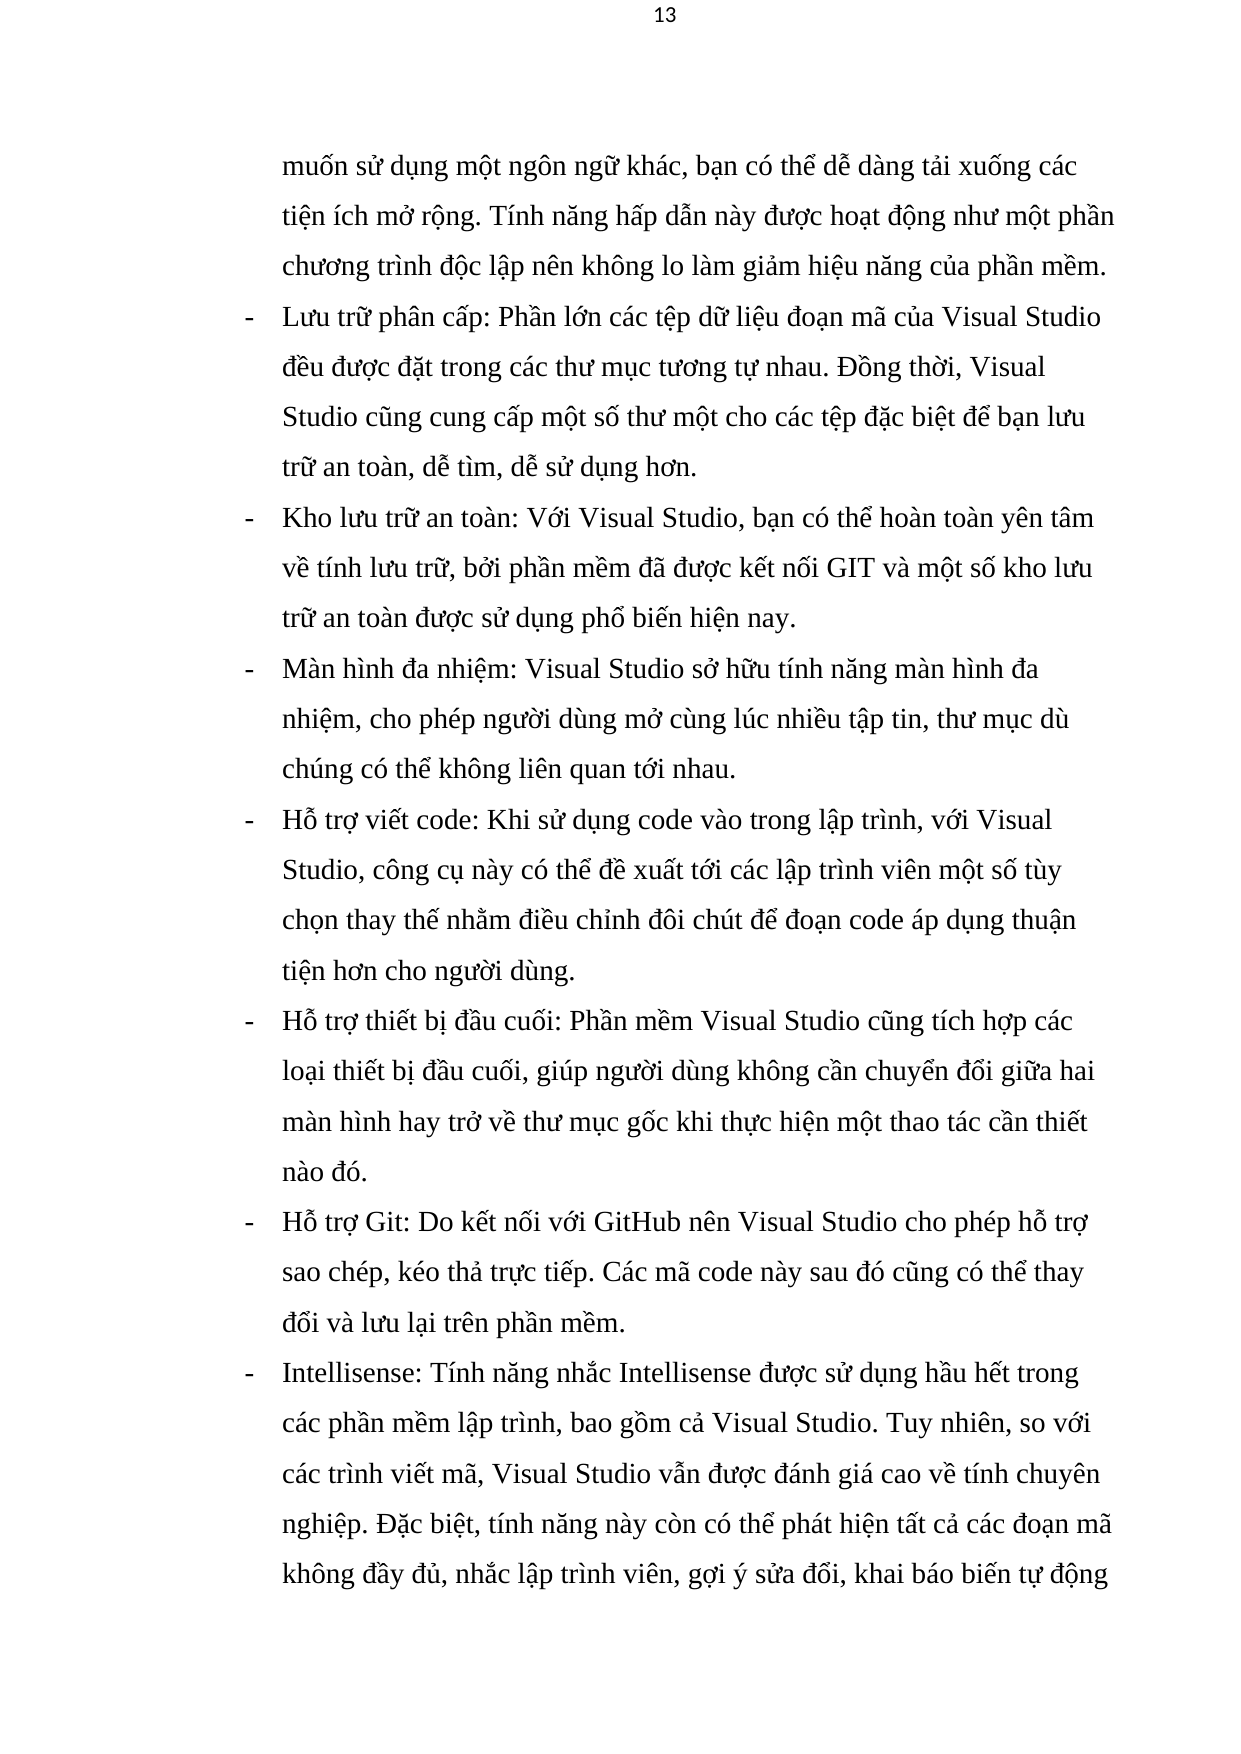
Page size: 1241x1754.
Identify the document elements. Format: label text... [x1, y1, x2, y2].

list Kho lưu trữ an toàn: Với Visual Studio, bạn có thể hoàn toàn yên tâm về tính lưu trữ, bởi phần mềm đã được kết nối GIT và một số kho lưu trữ an toàn được sử dụng phổ biến hiện nay. [244, 500, 1122, 634]
list Màn hình đa nhiệm: Visual Studio sở hữu tính năng màn hình đa nhiệm, cho phép người dùng mở cùng lúc nhiều tập tin, thư mục dù chúng có thể không liên quan tới nhau. [244, 651, 1122, 785]
list Lưu trữ phân cấp: Phần lớn các tệp dữ liệu đoạn mã của Visual Studio đều được đặt trong các thư mục tương tự nhau. Đồng thời, Visual Studio cũng cung cấp một số thư một cho các tệp đặc biệt để bạn lưu trữ an toàn, dễ tìm, dễ sử dụng hơn. [244, 299, 1122, 483]
list Hỗ trợ Git: Do kết nối với GitHub nên Visual Studio cho phép hỗ trợ sao chép, kéo thả trực tiếp. Các mã code này sau đó cũng có thể thay đổi và lưu lại trên phần mềm. [244, 1204, 1122, 1338]
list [244, 148, 1122, 282]
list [244, 1355, 1122, 1590]
list Hỗ trợ thiết bị đầu cuối: Phần mềm Visual Studio cũng tích hợp các loại thiết bị đầu cuối, giúp người dùng không cần chuyển đổi giữa hai màn hình hay trở về thư mục gốc khi thực hiện một thao tác cần thiết nào đó. [244, 1003, 1122, 1187]
list Hỗ trợ viết code: Khi sử dụng code vào trong lập trình, với Visual Studio, công cụ này có thể đề xuất tới các lập trình viên một số tùy chọn thay thế nhằm điều chỉnh đôi chút để đoạn code áp dụng thuận tiện hơn cho người dùng. [244, 802, 1122, 986]
